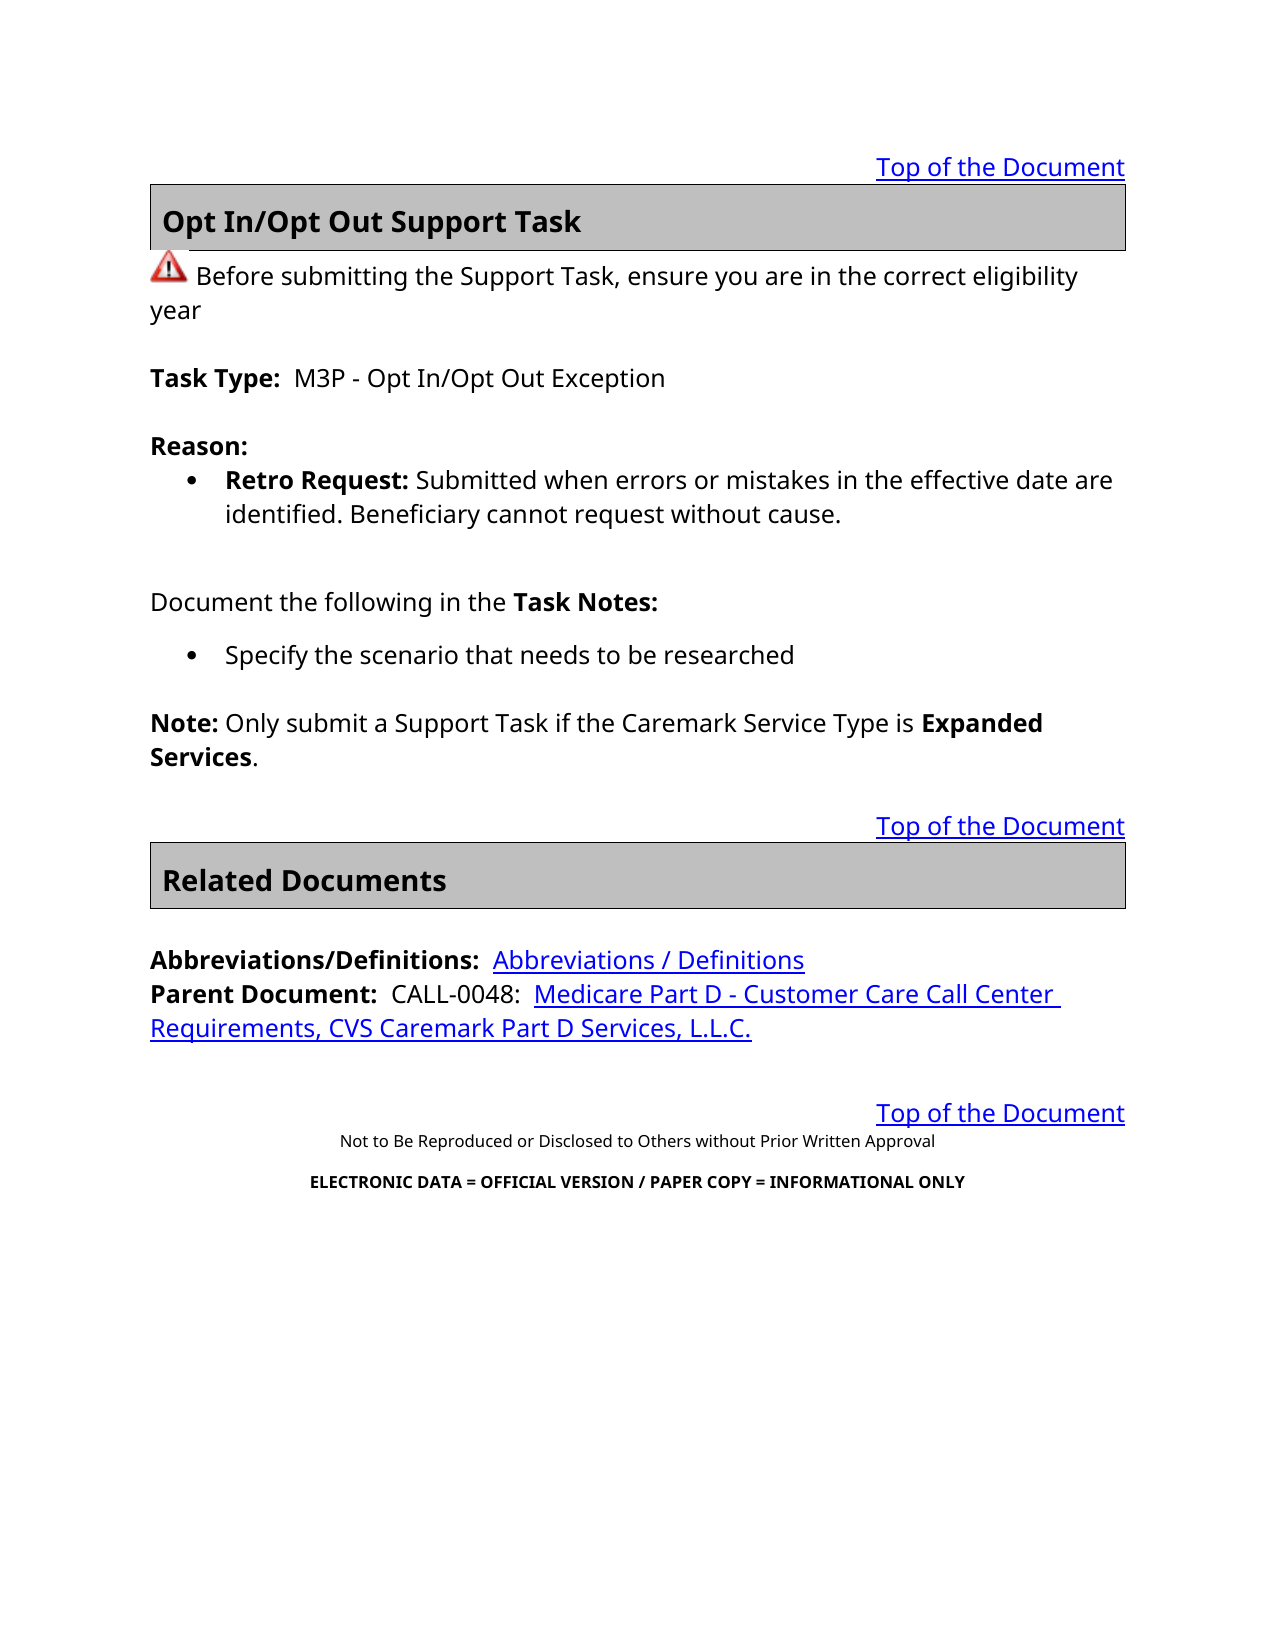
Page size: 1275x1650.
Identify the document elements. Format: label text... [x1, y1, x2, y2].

text Task Type: M3P - Opt In/Opt Out Exception [150, 361, 1125, 395]
table_header Related Documents [151, 843, 1125, 908]
text Not to Be Reproduced or Disclosed to Others without Prior Written Approval [150, 1130, 1125, 1152]
list Specify the scenario that needs to be researched [187, 638, 1125, 672]
text Abbreviations/Definitions: Abbreviations / Definitions [150, 943, 1125, 977]
text Top of the Document [150, 150, 1125, 184]
text ELECTRONIC DATA = OFFICIAL VERSION / PAPER COPY = INFORMATIONAL ONLY [150, 1171, 1125, 1193]
table_header Opt In/Opt Out Support Task [151, 185, 1125, 250]
text Reason: [150, 429, 1125, 463]
text Before submitting the Support Task, ensure you are in the correct eligibility year [150, 251, 1125, 327]
text Top of the Document [150, 808, 1125, 842]
text Top of the Document [150, 1096, 1125, 1130]
picture [150, 250, 189, 286]
text Parent Document: CALL-0048: Medicare Part D - Customer Care Call Center Requirements, CVS Caremark Part D Services, L.L.C. [150, 977, 1125, 1045]
list Retro Request: Submitted when errors or mistakes in the effective date are identified. Beneficiary cannot request without cause. [187, 463, 1125, 531]
text Document the following in the Task Notes: [150, 584, 1125, 618]
text Note: Only submit a Support Task if the Caremark Service Type is Expanded Services. [150, 706, 1125, 774]
